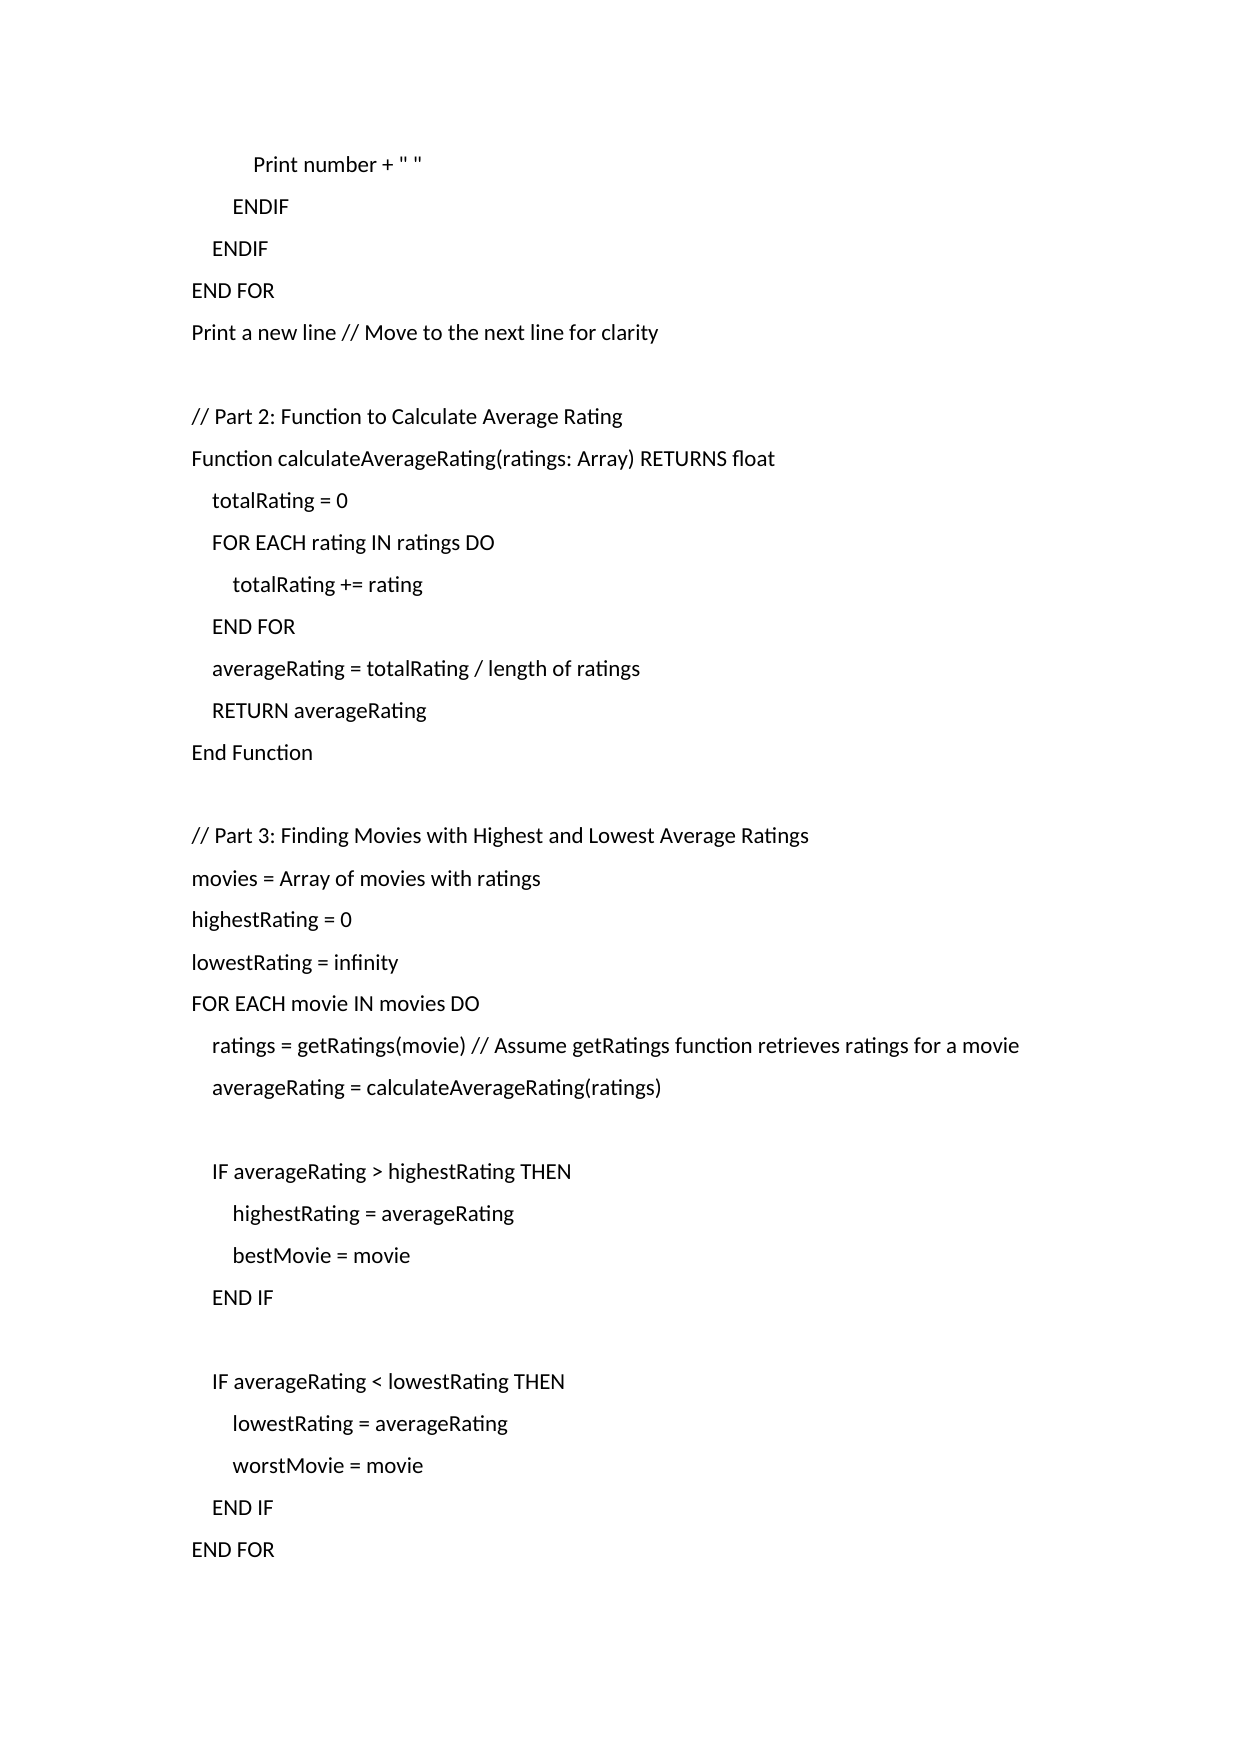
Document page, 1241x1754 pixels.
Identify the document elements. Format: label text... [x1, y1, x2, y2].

text highestRating = 0 [150, 906, 1090, 934]
text RETURN averageRating [150, 696, 1090, 724]
text END FOR [150, 276, 1090, 304]
text averageRating = calculateAverageRating(ratings) [150, 1073, 1090, 1102]
text Function calculateAverageRating(ratings: Array) RETURNS float [150, 444, 1090, 472]
text End Function [150, 738, 1090, 766]
text // Part 3: Finding Movies with Highest and Lowest Average Ratings [150, 822, 1090, 850]
text Print number + " " [150, 150, 1090, 178]
text highestRating = averageRating [150, 1199, 1090, 1227]
text END FOR [150, 1535, 1090, 1563]
text worstMovie = movie [150, 1451, 1090, 1479]
text bestMovie = movie [150, 1241, 1090, 1269]
text averageRating = totalRating / length of ratings [150, 654, 1090, 682]
text END IF [150, 1283, 1090, 1311]
text lowestRating = infinity [150, 948, 1090, 976]
text movies = Array of movies with ratings [150, 864, 1090, 892]
text IF averageRating > highestRating THEN [150, 1157, 1090, 1186]
text Print a new line // Move to the next line for clarity [150, 318, 1090, 346]
text ratings = getRatings(movie) // Assume getRatings function retrieves ratings for a movie [150, 1032, 1090, 1059]
text IF averageRating < lowestRating THEN [150, 1367, 1090, 1395]
text totalRating += rating [150, 570, 1090, 598]
text ENDIF [150, 192, 1090, 220]
text totalRating = 0 [150, 486, 1090, 514]
text FOR EACH movie IN movies DO [150, 989, 1090, 1018]
text lowestRating = averageRating [150, 1409, 1090, 1437]
text ENDIF [150, 234, 1090, 262]
text FOR EACH rating IN ratings DO [150, 528, 1090, 556]
text END IF [150, 1493, 1090, 1521]
text // Part 2: Function to Calculate Average Rating [150, 402, 1090, 430]
text END FOR [150, 612, 1090, 640]
